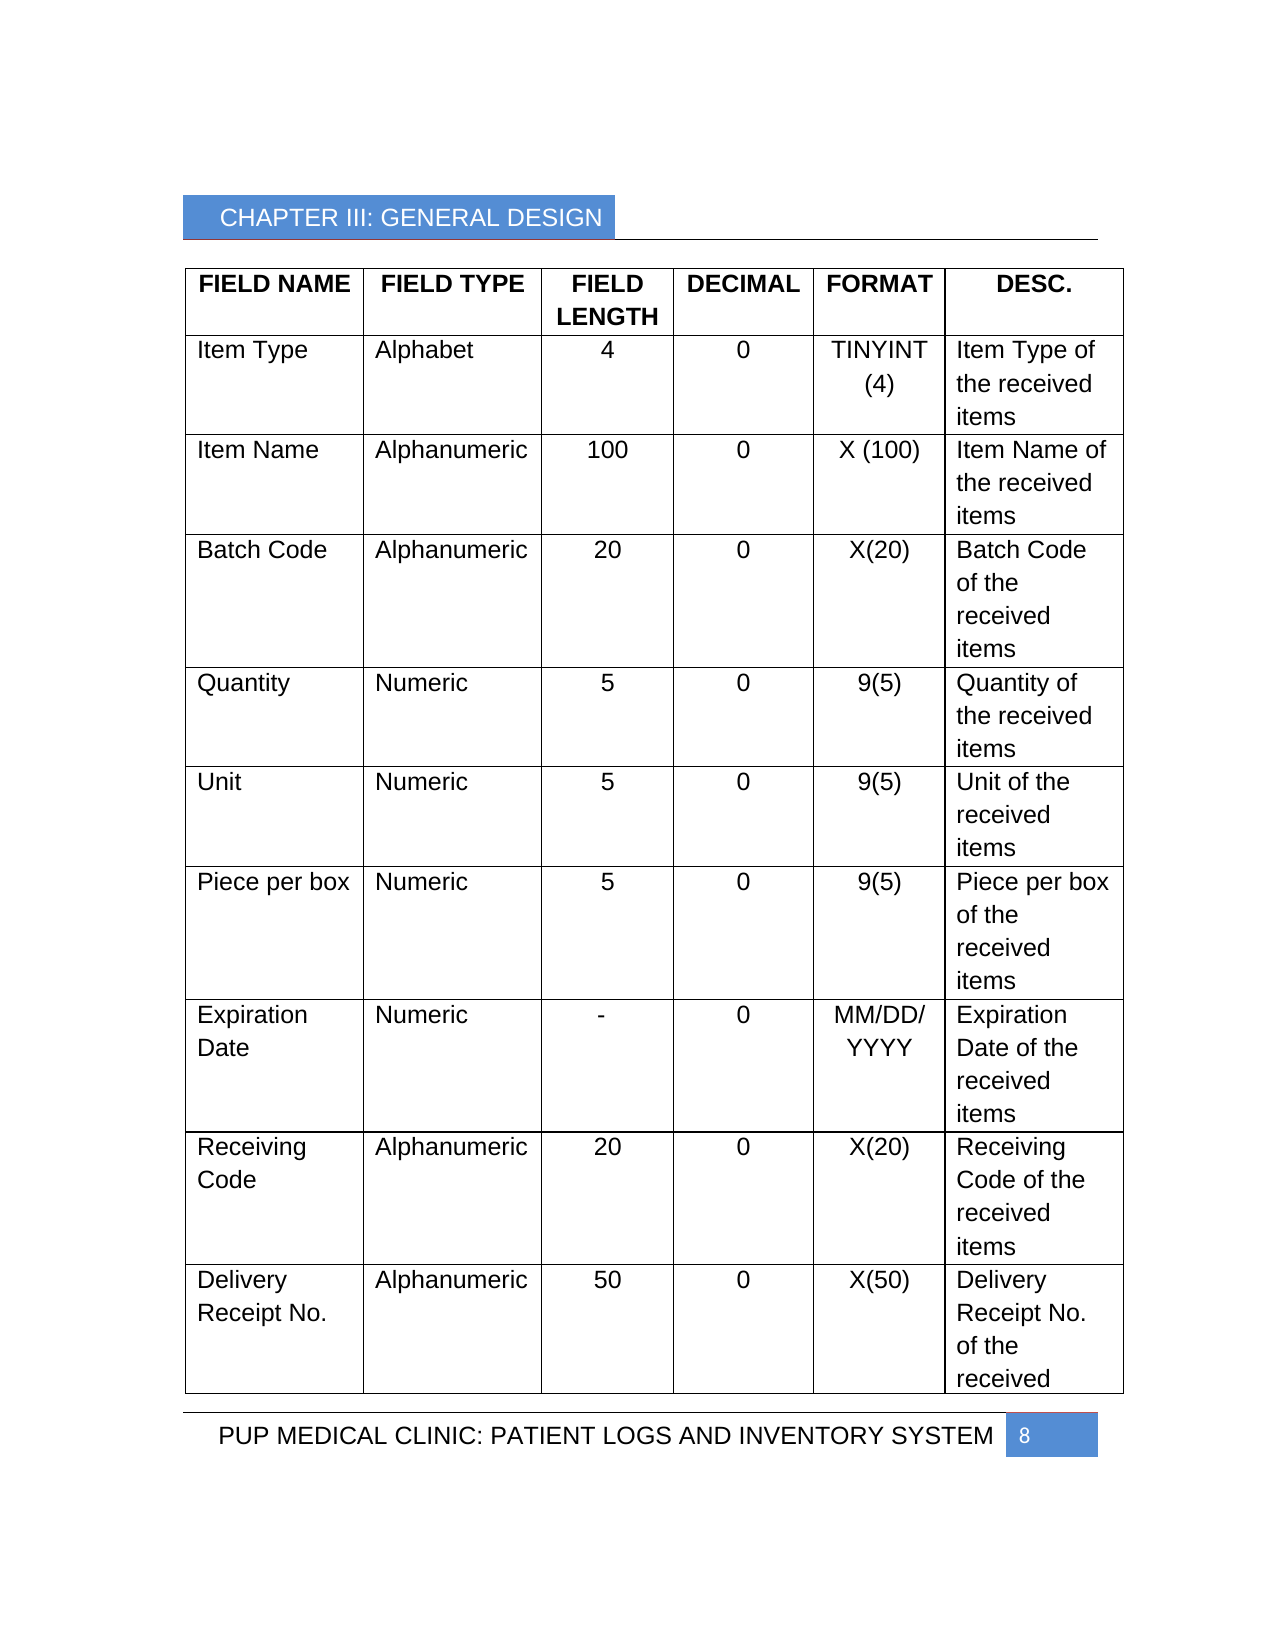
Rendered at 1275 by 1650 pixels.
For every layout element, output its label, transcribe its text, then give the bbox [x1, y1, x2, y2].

table_cell Receiving Code of the received items [946, 1133, 1123, 1264]
table_cell Alphanumeric [364, 435, 541, 534]
table_cell X(20) [814, 535, 944, 667]
table_cell 100 [542, 435, 673, 534]
table_cell 0 [674, 1265, 813, 1393]
table_cell Expiration Date of the received items [946, 1000, 1123, 1131]
table_cell 0 [674, 867, 813, 999]
table_cell Numeric [364, 767, 541, 866]
table_cell X(50) [814, 1265, 944, 1393]
table_cell Alphanumeric [364, 1265, 541, 1393]
table_cell 0 [674, 668, 813, 766]
table_cell Quantity [186, 668, 363, 766]
table_cell - [542, 1000, 673, 1131]
table_header DECIMAL [674, 269, 813, 334]
table_header FORMAT [814, 269, 944, 334]
table_cell MM/DD/YYYY [814, 1000, 944, 1131]
table_cell Piece per box [186, 867, 363, 999]
table_cell 0 [674, 767, 813, 866]
table_cell Item Type [186, 336, 363, 434]
table_header DESC. [946, 269, 1123, 334]
table_cell Unit [186, 767, 363, 866]
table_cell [946, 1265, 1123, 1393]
table_cell 0 [674, 1000, 813, 1131]
table_cell 5 [542, 867, 673, 999]
table_cell 50 [542, 1265, 673, 1393]
table_header FIELD TYPE [364, 269, 541, 334]
table_cell 5 [542, 767, 673, 866]
table_cell Quantity of the received items [946, 668, 1123, 766]
table_cell 0 [674, 535, 813, 667]
table_cell 0 [674, 336, 813, 434]
table_cell 9(5) [814, 767, 944, 866]
table_cell Item Name of the received items [946, 435, 1123, 534]
table_cell Item Type of the received items [946, 336, 1123, 434]
table_cell Numeric [364, 1000, 541, 1131]
table_cell TINYINT (4) [814, 336, 944, 434]
table_header FIELD NAME [186, 269, 363, 334]
table_cell 20 [542, 1133, 673, 1264]
table_cell 0 [674, 435, 813, 534]
table_cell Alphanumeric [364, 1133, 541, 1264]
table_header FIELD LENGTH [542, 269, 673, 334]
table_cell Numeric [364, 867, 541, 999]
table_cell 4 [542, 336, 673, 434]
table_cell Item Name [186, 435, 363, 534]
table_cell X (100) [814, 435, 944, 534]
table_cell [186, 1265, 363, 1393]
table_cell Alphabet [364, 336, 541, 434]
table_cell 20 [542, 535, 673, 667]
table_cell Piece per box of the received items [946, 867, 1123, 999]
table_cell X(20) [814, 1133, 944, 1264]
table_cell 9(5) [814, 867, 944, 999]
table_cell Alphanumeric [364, 535, 541, 667]
table_cell 9(5) [814, 668, 944, 766]
table_cell Unit of the received items [946, 767, 1123, 866]
table_cell Receiving Code [186, 1133, 363, 1264]
table_cell Batch Code of the received items [946, 535, 1123, 667]
table_cell 5 [542, 668, 673, 766]
table_cell 0 [674, 1133, 813, 1264]
table_cell Expiration Date [186, 1000, 363, 1131]
table_cell Numeric [364, 668, 541, 766]
table_cell Batch Code [186, 535, 363, 667]
